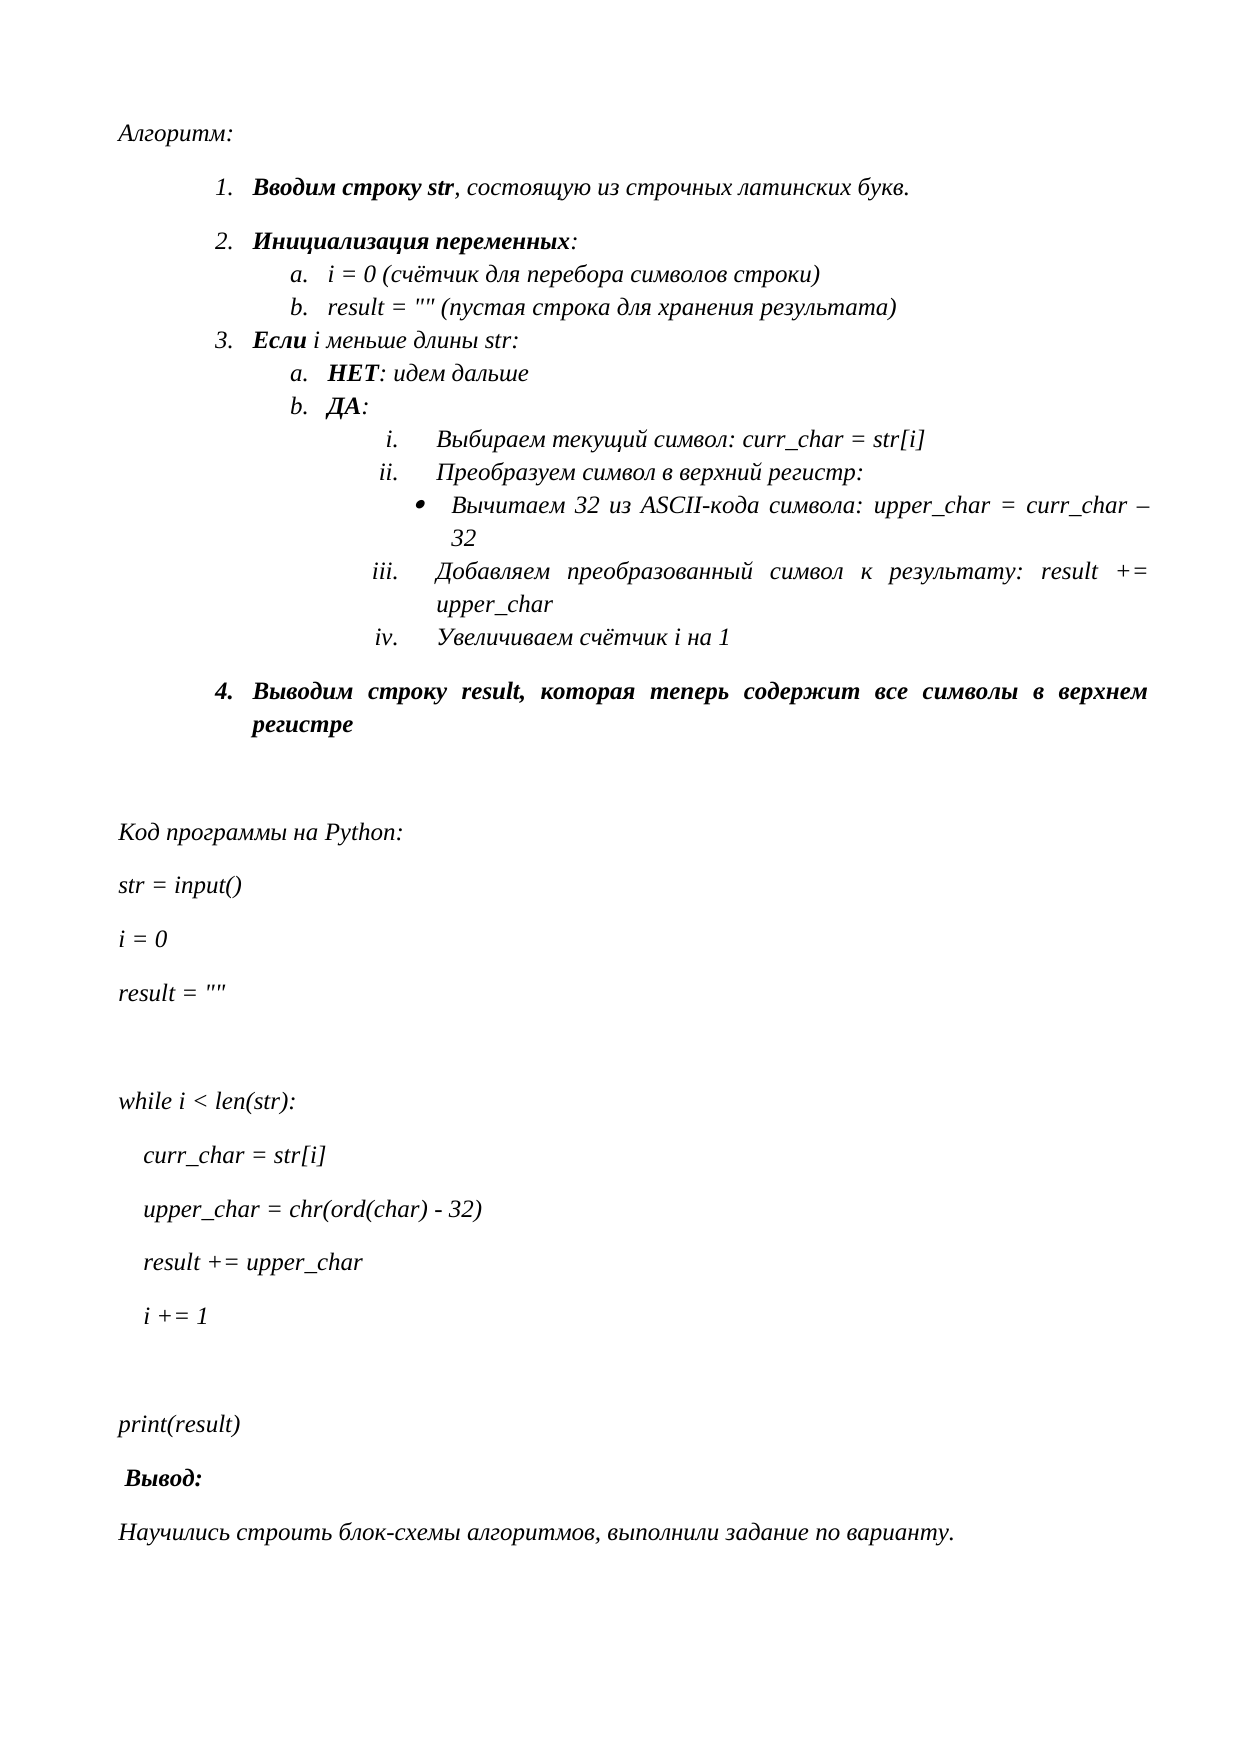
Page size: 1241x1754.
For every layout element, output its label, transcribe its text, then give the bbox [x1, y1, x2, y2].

text Вывод: [118, 1463, 1152, 1492]
text print(result) [118, 1409, 1152, 1438]
list Выводим строку result, которая теперь содержит все символы в верхнем регистре [215, 676, 1152, 738]
list Добавляем преобразованный символ к результату: result += upper_char [399, 556, 1152, 618]
text upper_char = chr(ord(char) - 32) [118, 1194, 1152, 1222]
text i = 0 [118, 924, 1152, 953]
list Если i меньше длины str: [215, 325, 1152, 354]
list Вычитаем 32 из ASCII-кода символа: upper_char = curr_char – 32 [413, 490, 1152, 552]
text result = "" [118, 978, 1152, 1007]
text i += 1 [118, 1301, 1152, 1330]
list Выбираем текущий символ: curr_char = str[i] [399, 424, 1152, 453]
list i = 0 (счётчик для перебора символов строки) [290, 259, 1152, 288]
text curr_char = str[i] [118, 1140, 1152, 1168]
list Инициализация переменных: [215, 226, 1152, 254]
text while i < len(str): [118, 1086, 1152, 1115]
list result = "" (пустая строка для хранения результата) [290, 292, 1152, 321]
text result += upper_char [118, 1247, 1152, 1276]
list Преобразуем символ в верхний регистр: [399, 457, 1152, 486]
list НЕТ: идем дальше [290, 358, 1152, 387]
text Алгоритм: [118, 118, 1152, 147]
list Увеличиваем счётчик i на 1 [399, 622, 1152, 651]
list ДА: [290, 391, 1152, 420]
text str = input() [118, 871, 1152, 899]
text Код программы на Python: [118, 817, 1152, 845]
text Научились строить блок-схемы алгоритмов, выполнили задание по варианту. [118, 1517, 1152, 1546]
list Вводим строку str, состоящую из строчных латинских букв. [215, 172, 1152, 201]
